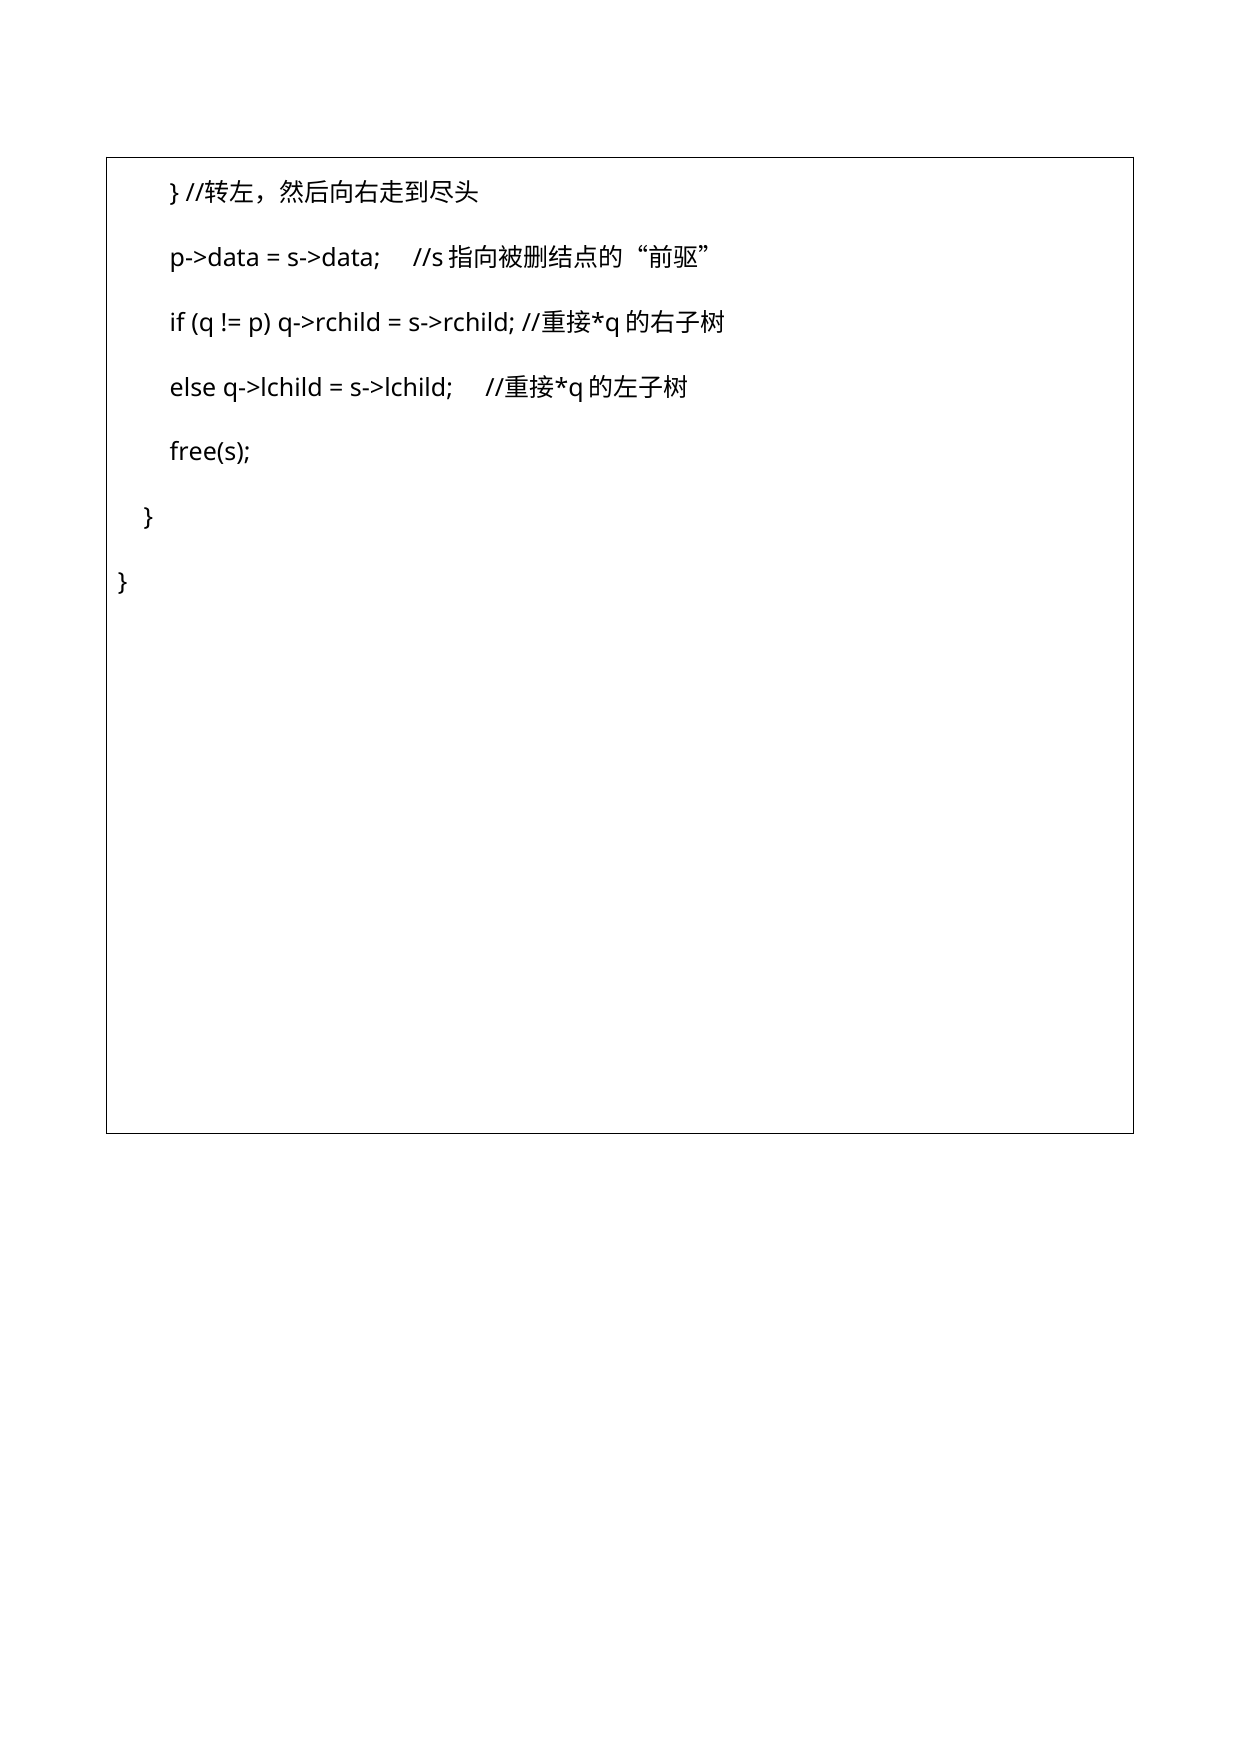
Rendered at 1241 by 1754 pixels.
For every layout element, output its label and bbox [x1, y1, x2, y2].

table_cell [107, 158, 1133, 1133]
